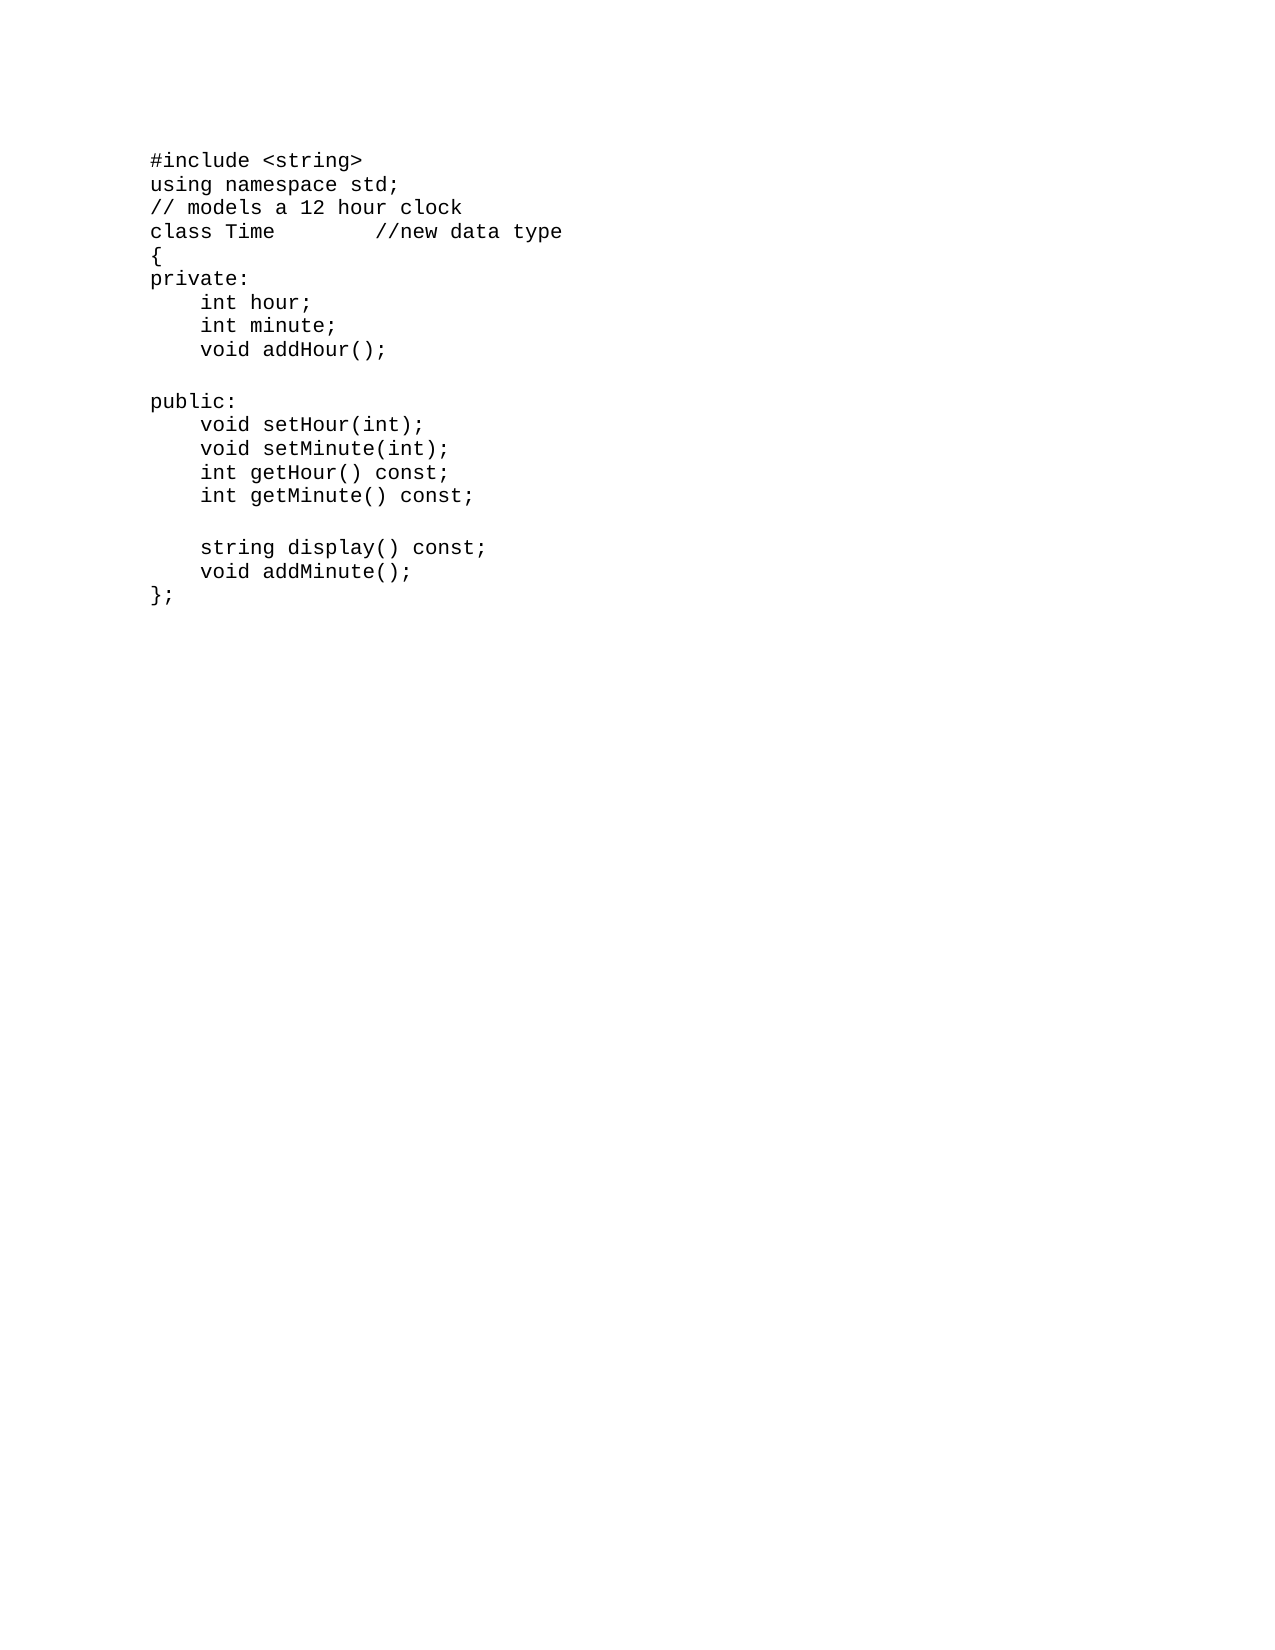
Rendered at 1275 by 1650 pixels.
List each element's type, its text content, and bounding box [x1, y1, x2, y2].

text private: [150, 268, 1125, 292]
text }; [150, 584, 1125, 608]
text void addMinute(); [150, 561, 1125, 584]
text using namespace std; [150, 174, 1125, 197]
text void addHour(); [150, 339, 1125, 363]
text void setHour(int); [150, 414, 1125, 438]
text int minute; [150, 316, 1125, 339]
text class Time //new data type [150, 221, 1125, 244]
text void setMinute(int); [150, 438, 1125, 462]
text string display() const; [150, 537, 1125, 561]
text { [150, 244, 1125, 268]
text public: [150, 391, 1125, 414]
text // models a 12 hour clock [150, 197, 1125, 221]
text int getMinute() const; [150, 485, 1125, 509]
text #include <string> [150, 150, 1125, 174]
text int hour; [150, 292, 1125, 316]
text int getHour() const; [150, 462, 1125, 485]
